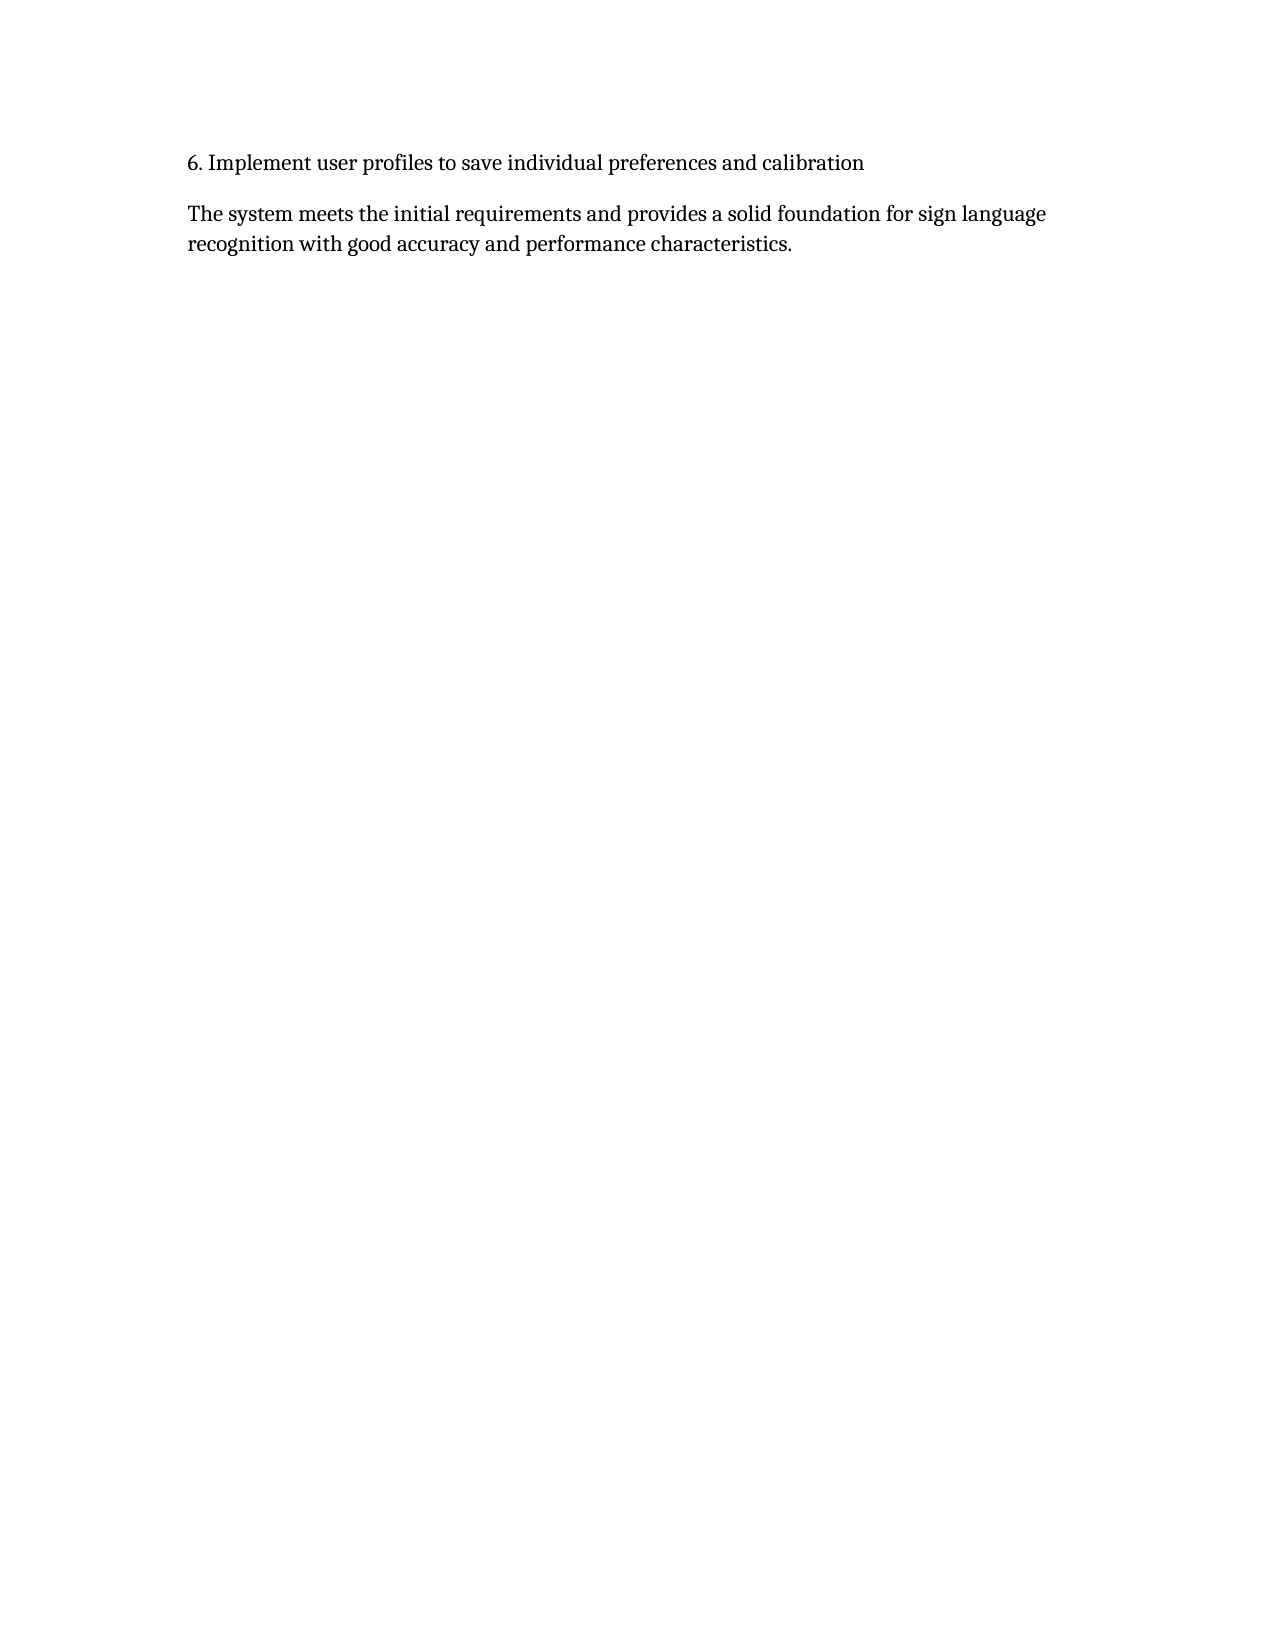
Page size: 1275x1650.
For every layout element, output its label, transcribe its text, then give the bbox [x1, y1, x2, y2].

text 6. Implement user profiles to save individual preferences and calibration [187, 150, 1087, 176]
text The system meets the initial requirements and provides a solid foundation for sign language recognition with good accuracy and performance characteristics. [187, 201, 1087, 258]
